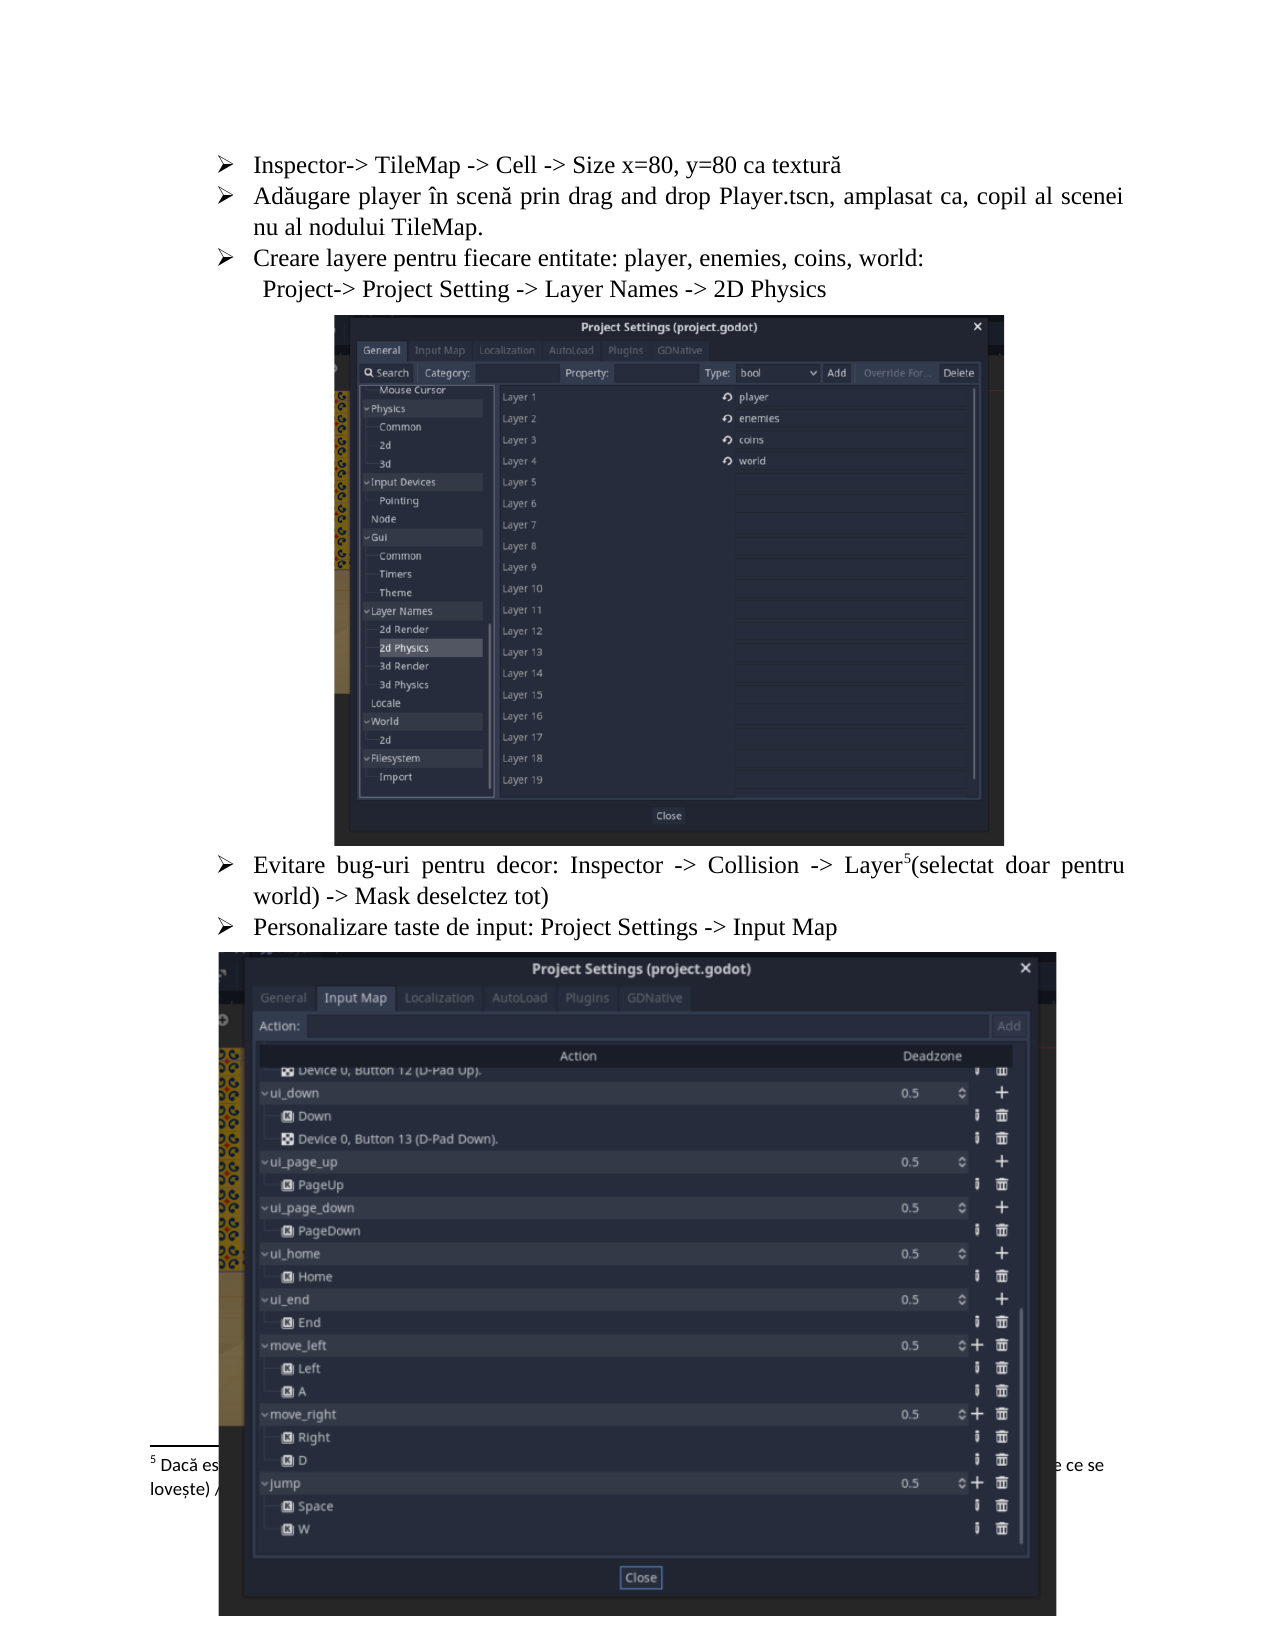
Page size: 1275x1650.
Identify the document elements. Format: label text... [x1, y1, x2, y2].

list Adăugare player în scenă prin drag and drop Player.tscn, amplasat ca, copil al scenei nu al nodului TileMap. [216, 181, 1125, 241]
picture [218, 952, 1057, 1616]
list Inspector-> TileMap -> Cell -> Size x=80, y=80 ca textură [216, 150, 1125, 179]
list Personalizare taste de input: Project Settings -> Input Map [216, 912, 1125, 941]
picture [334, 315, 1005, 846]
list Creare layere pentru fiecare entitate: player, enemies, coins, world: [216, 243, 1125, 272]
list Project-> Project Setting -> Layer Names -> 2D Physics [262, 274, 1125, 303]
